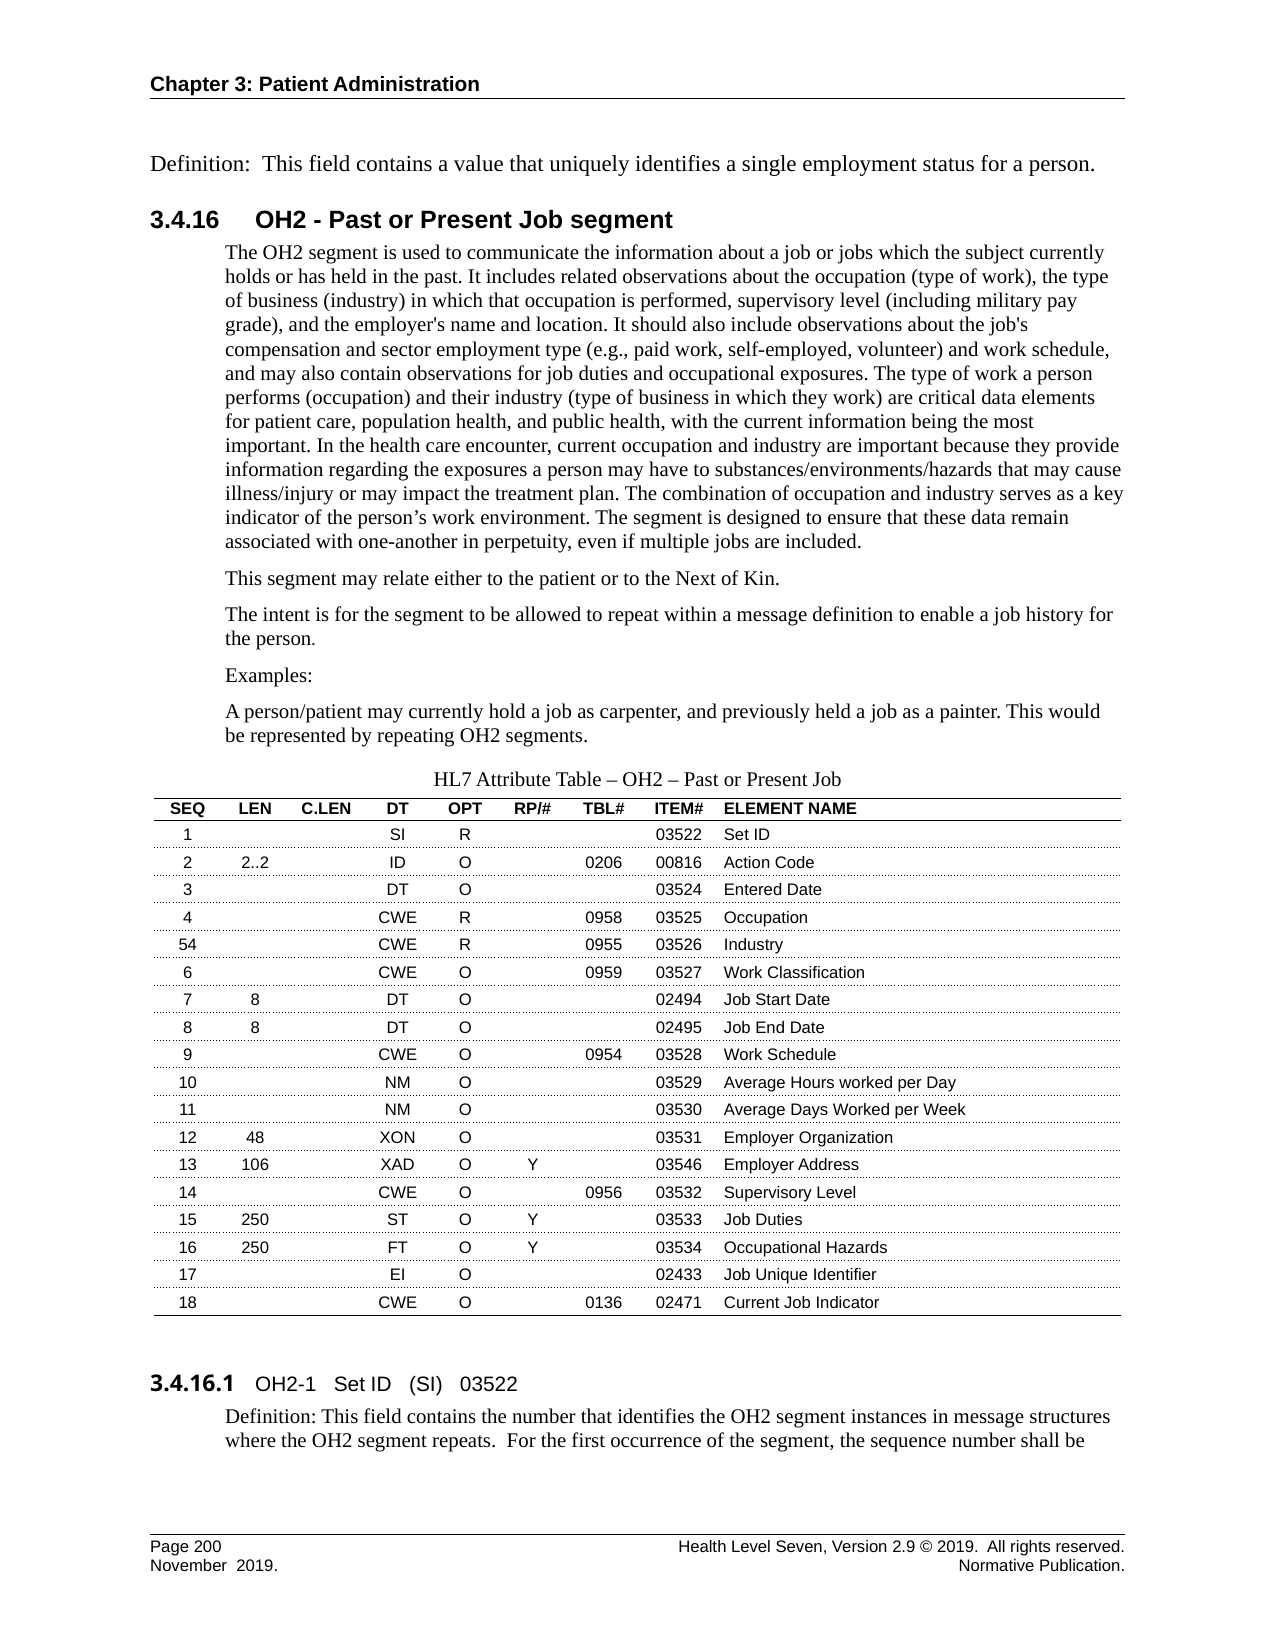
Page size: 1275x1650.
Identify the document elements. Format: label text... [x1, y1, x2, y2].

subtitle OH2 - Past or Present Job segment [150, 205, 1125, 234]
text The intent is for the segment to be allowed to repeat within a message definition to enable a job history for the person. [225, 602, 1125, 650]
text A person/patient may currently hold a job as carpenter, and previously held a job as a painter. This would be represented by repeating OH2 segments. [225, 699, 1125, 747]
text Examples: [225, 663, 1125, 687]
text Definition: This field contains a value that uniquely identifies a single employment status for a person. [150, 150, 1125, 176]
subtitle OH2-1 Set ID (SI) 03522 [150, 1367, 1125, 1398]
text The OH2 segment is used to communicate the information about a job or jobs which the subject currently holds or has held in the past. It includes related observations about the occupation (type of work), the type of business (industry) in which that occupation is performed, supervisory level (including military pay grade), and the employer's name and location. It should also include observations about the job's compensation and sector employment type (e.g., paid work, self-employed, volunteer) and work schedule, and may also contain observations for job duties and occupational exposures. The type of work a person performs (occupation) and their industry (type of business in which they work) are critical data elements for patient care, population health, and public health, with the current information being the most important. In the health care encounter, current occupation and industry are important because they provide information regarding the exposures a person may have to substances/environments/hazards that may cause illness/injury or may impact the treatment plan. The combination of occupation and industry serves as a key indicator of the person’s work environment. The segment is designed to ensure that these data remain associated with one-another in perpetuity, even if multiple jobs are included. [225, 240, 1125, 553]
text HL7 Attribute Table – OH2 – Past or Present Job [150, 766, 1125, 791]
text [225, 1404, 1125, 1452]
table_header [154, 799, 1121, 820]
text This segment may relate either to the patient or to the Next of Kin. [225, 566, 1125, 589]
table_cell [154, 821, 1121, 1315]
